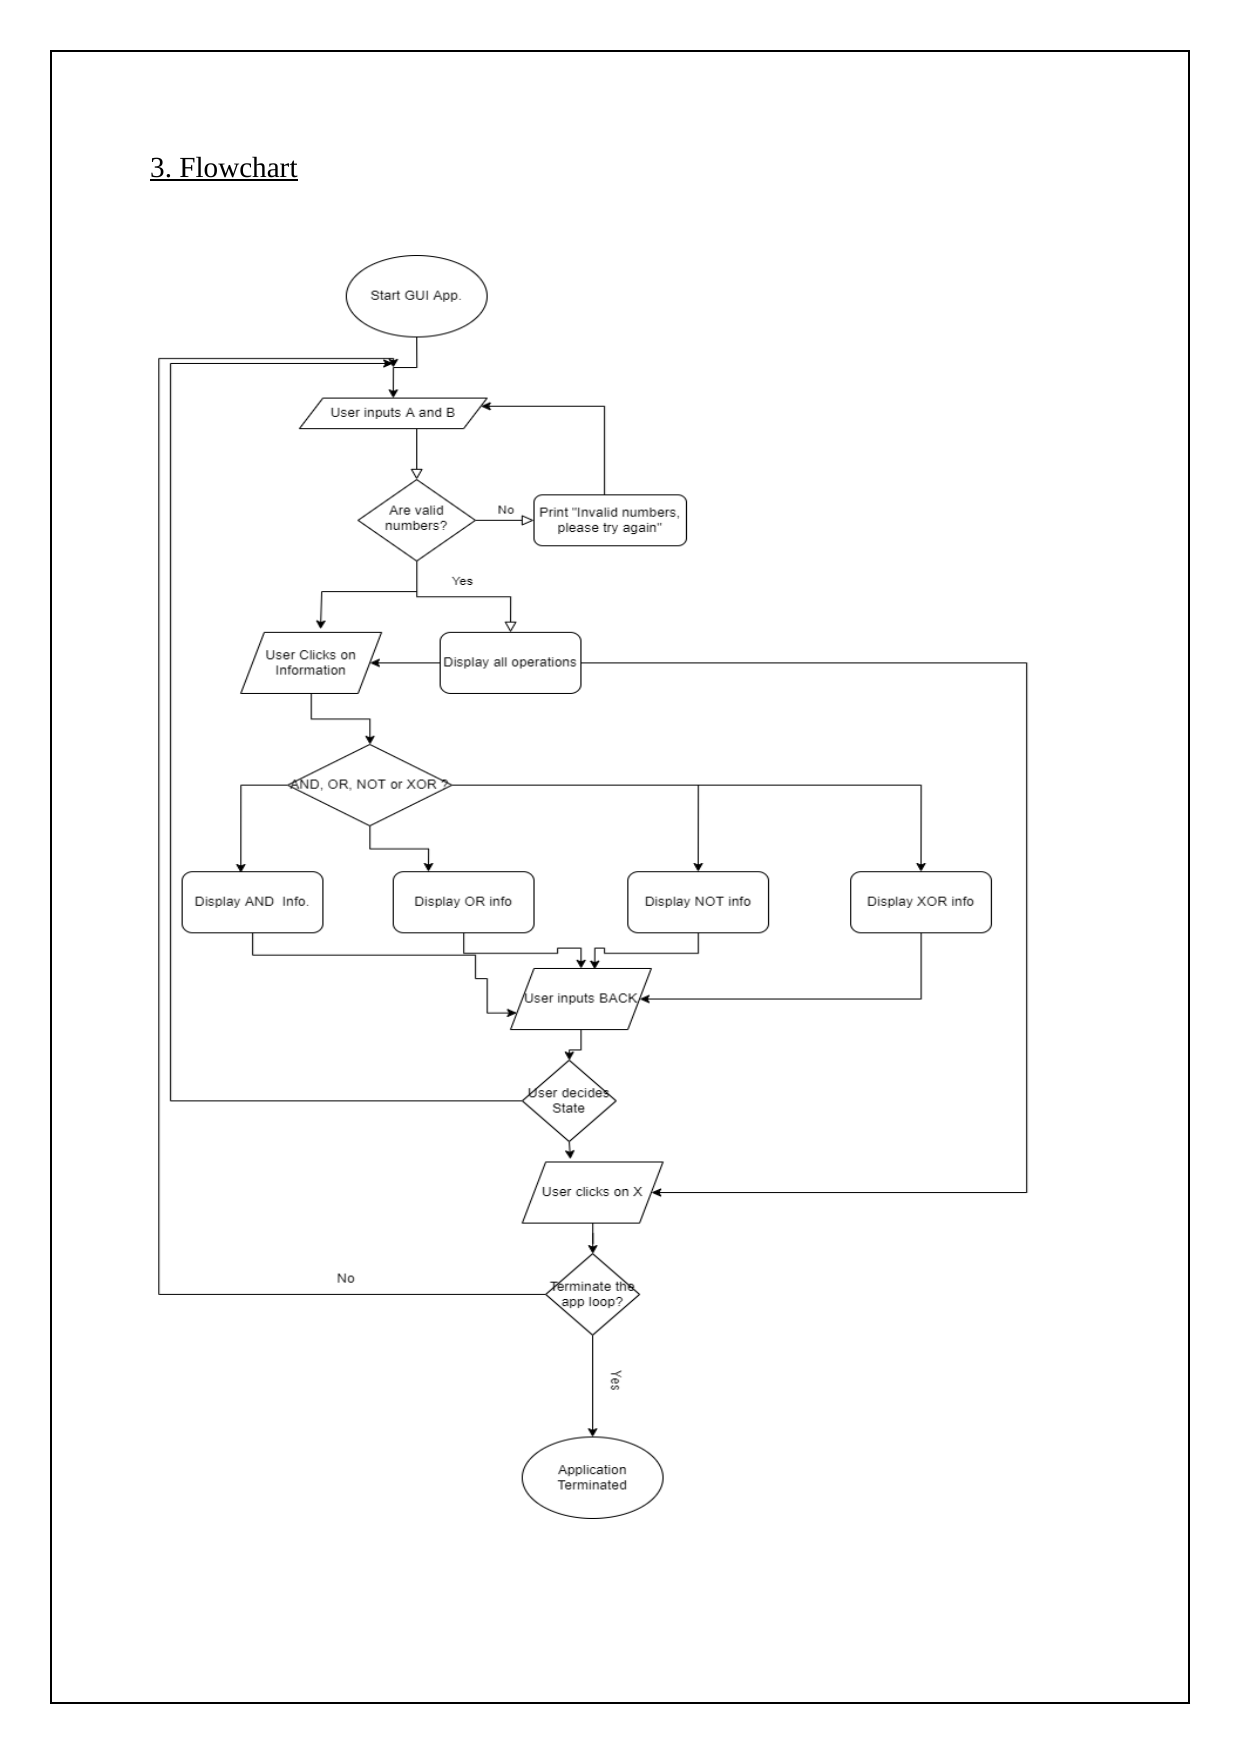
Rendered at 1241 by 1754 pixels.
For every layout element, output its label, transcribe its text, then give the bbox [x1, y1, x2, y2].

picture [150, 255, 1039, 1519]
text 3. Flowchart [150, 150, 1090, 183]
